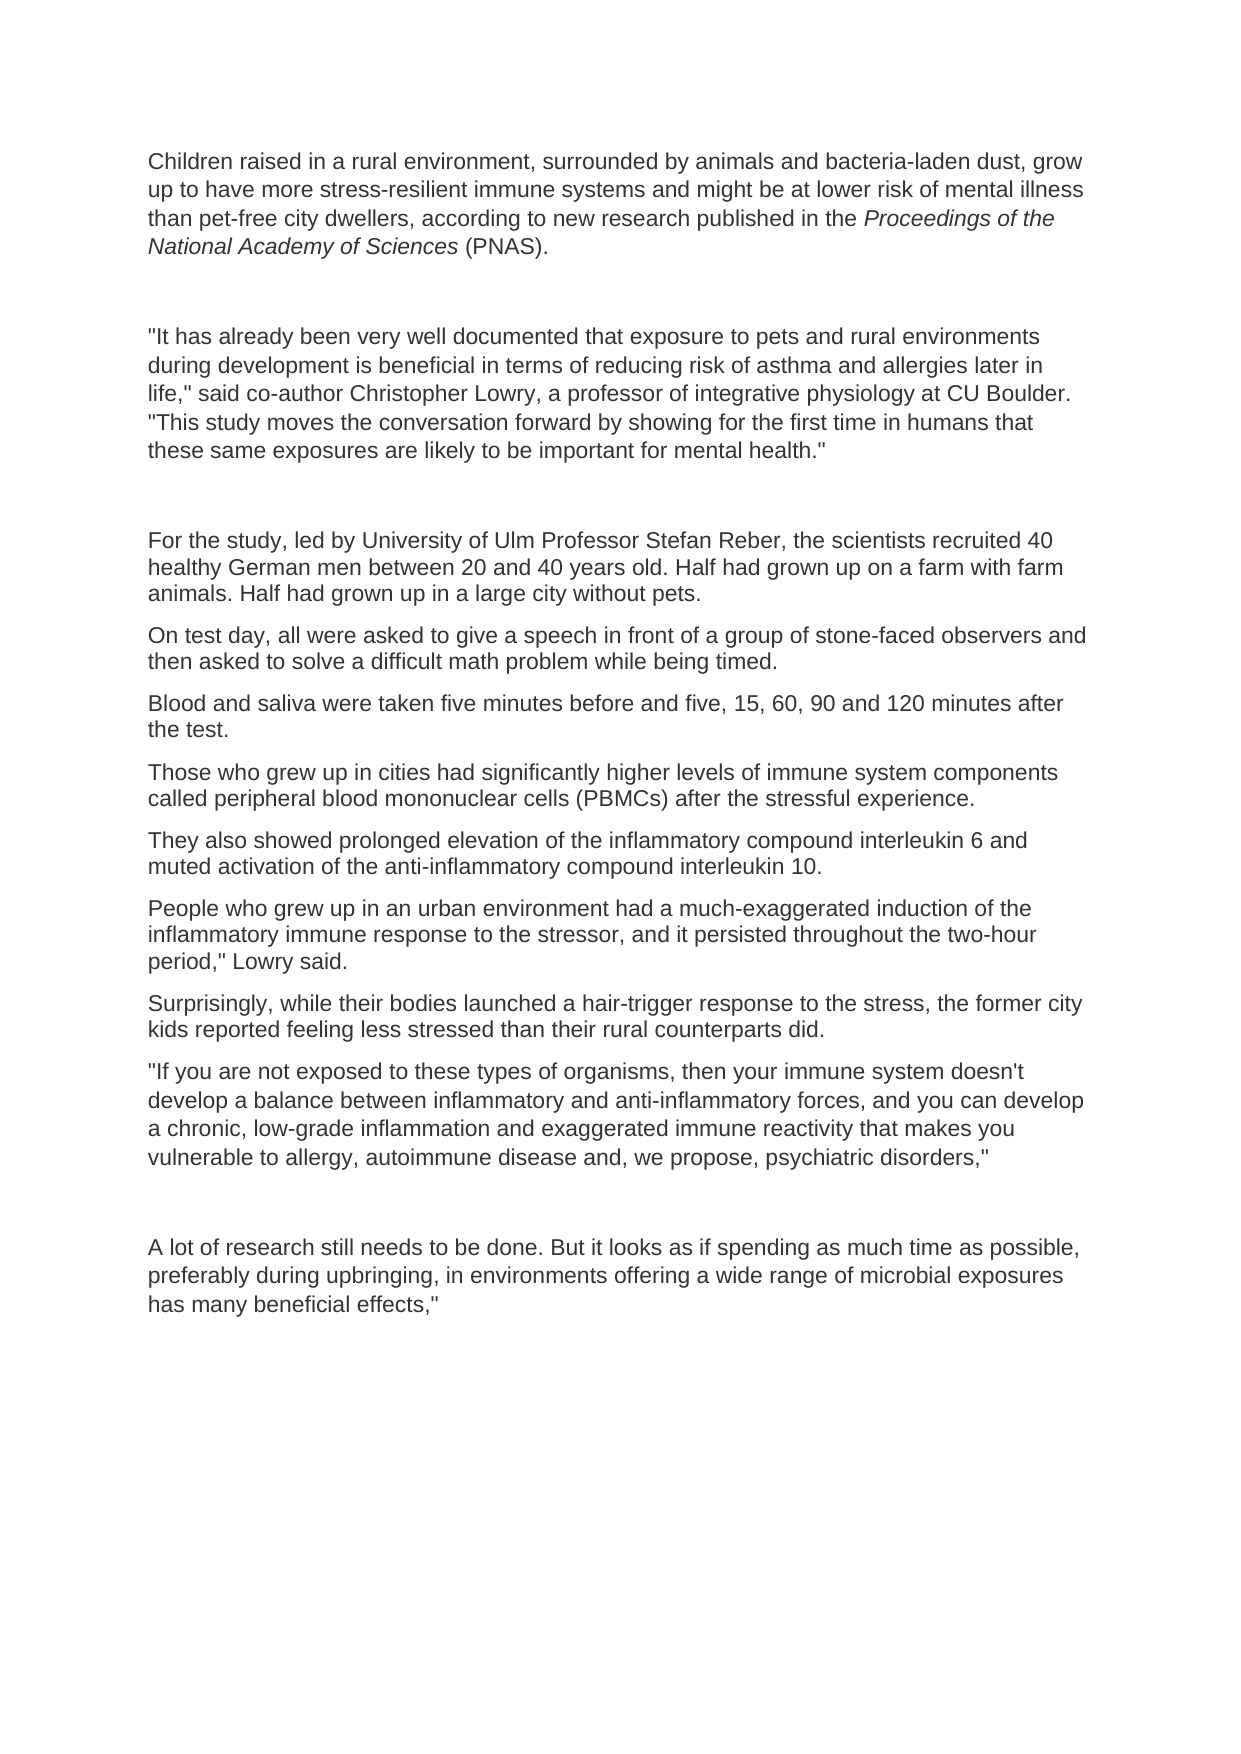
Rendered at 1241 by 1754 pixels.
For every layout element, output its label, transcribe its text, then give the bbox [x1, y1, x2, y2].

text People who grew up in an urban environment had a much-exaggerated induction of the inflammatory immune response to the stressor, and it persisted throughout the two-hour period," Lowry said. [148, 895, 1093, 974]
text Blood and saliva were taken five minutes before and five, 15, 60, 90 and 120 minutes after the test. [148, 690, 1093, 743]
text Surprisingly, while their bodies launched a hair-trigger response to the stress, the former city kids reported feeling less stressed than their rural counterparts did. [148, 990, 1093, 1042]
text Those who grew up in cities had significantly higher levels of immune system components called peripheral blood mononuclear cells (PBMCs) after the stressful experience. [148, 758, 1093, 811]
text Children raised in a rural environment, surrounded by animals and bacteria-laden dust, grow up to have more stress-resilient immune systems and might be at lower risk of mental illness than pet-free city dwellers, according to new research published in the Proceedings of the National Academy of Sciences (PNAS). [148, 148, 1093, 259]
text For the study, led by University of Ulm Professor Stefan Reber, the scientists recruited 40 healthy German men between 20 and 40 years old. Half had grown up on a farm with farm animals. Half had grown up in a large city without pets. [148, 527, 1093, 606]
text "It has already been very well documented that exposure to pets and rural environments during development is beneficial in terms of reducing risk of asthma and allergies later in life," said co-author Christopher Lowry, a professor of integrative physiology at CU Boulder. "This study moves the conversation forward by showing for the first time in humans that these same exposures are likely to be important for mental health." [148, 323, 1093, 463]
text "If you are not exposed to these types of organisms, then your immune system doesn't develop a balance between inflammatory and anti-inflammatory forces, and you can develop a chronic, low-grade inflammation and exaggerated immune reactivity that makes you vulnerable to allergy, autoimmune disease and, we propose, psychiatric disorders," [148, 1058, 1093, 1170]
text They also showed prolonged elevation of the inflammatory compound interleukin 6 and muted activation of the anti-inflammatory compound interleukin 10. [148, 827, 1093, 879]
text A lot of research still needs to be done. But it looks as if spending as much time as possible, preferably during upbringing, in environments offering a wide range of microbial exposures has many beneficial effects," [148, 1234, 1093, 1317]
text On test day, all were asked to give a speech in front of a group of stone-faced observers and then asked to solve a difficult math problem while being timed. [148, 622, 1093, 674]
